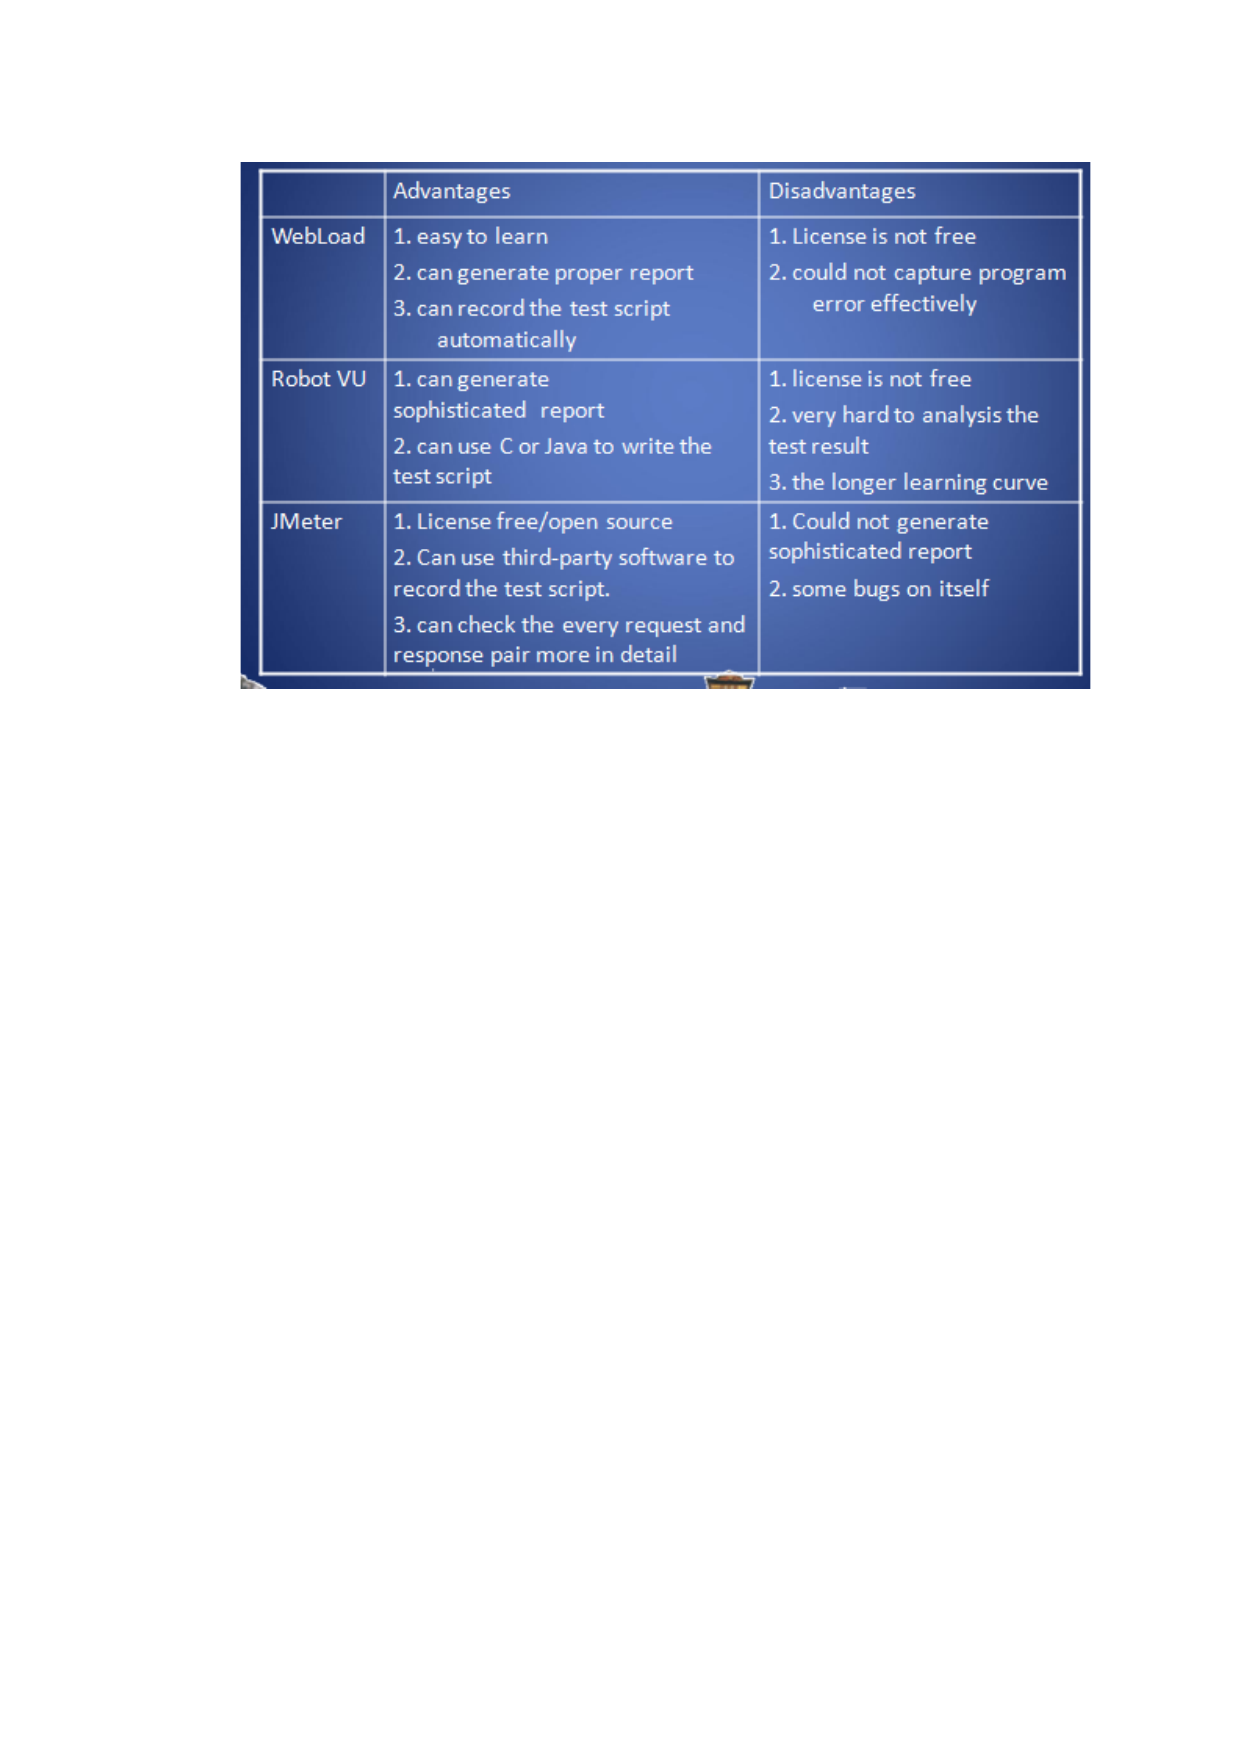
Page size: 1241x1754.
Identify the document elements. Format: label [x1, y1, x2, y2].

picture [240, 162, 1091, 689]
